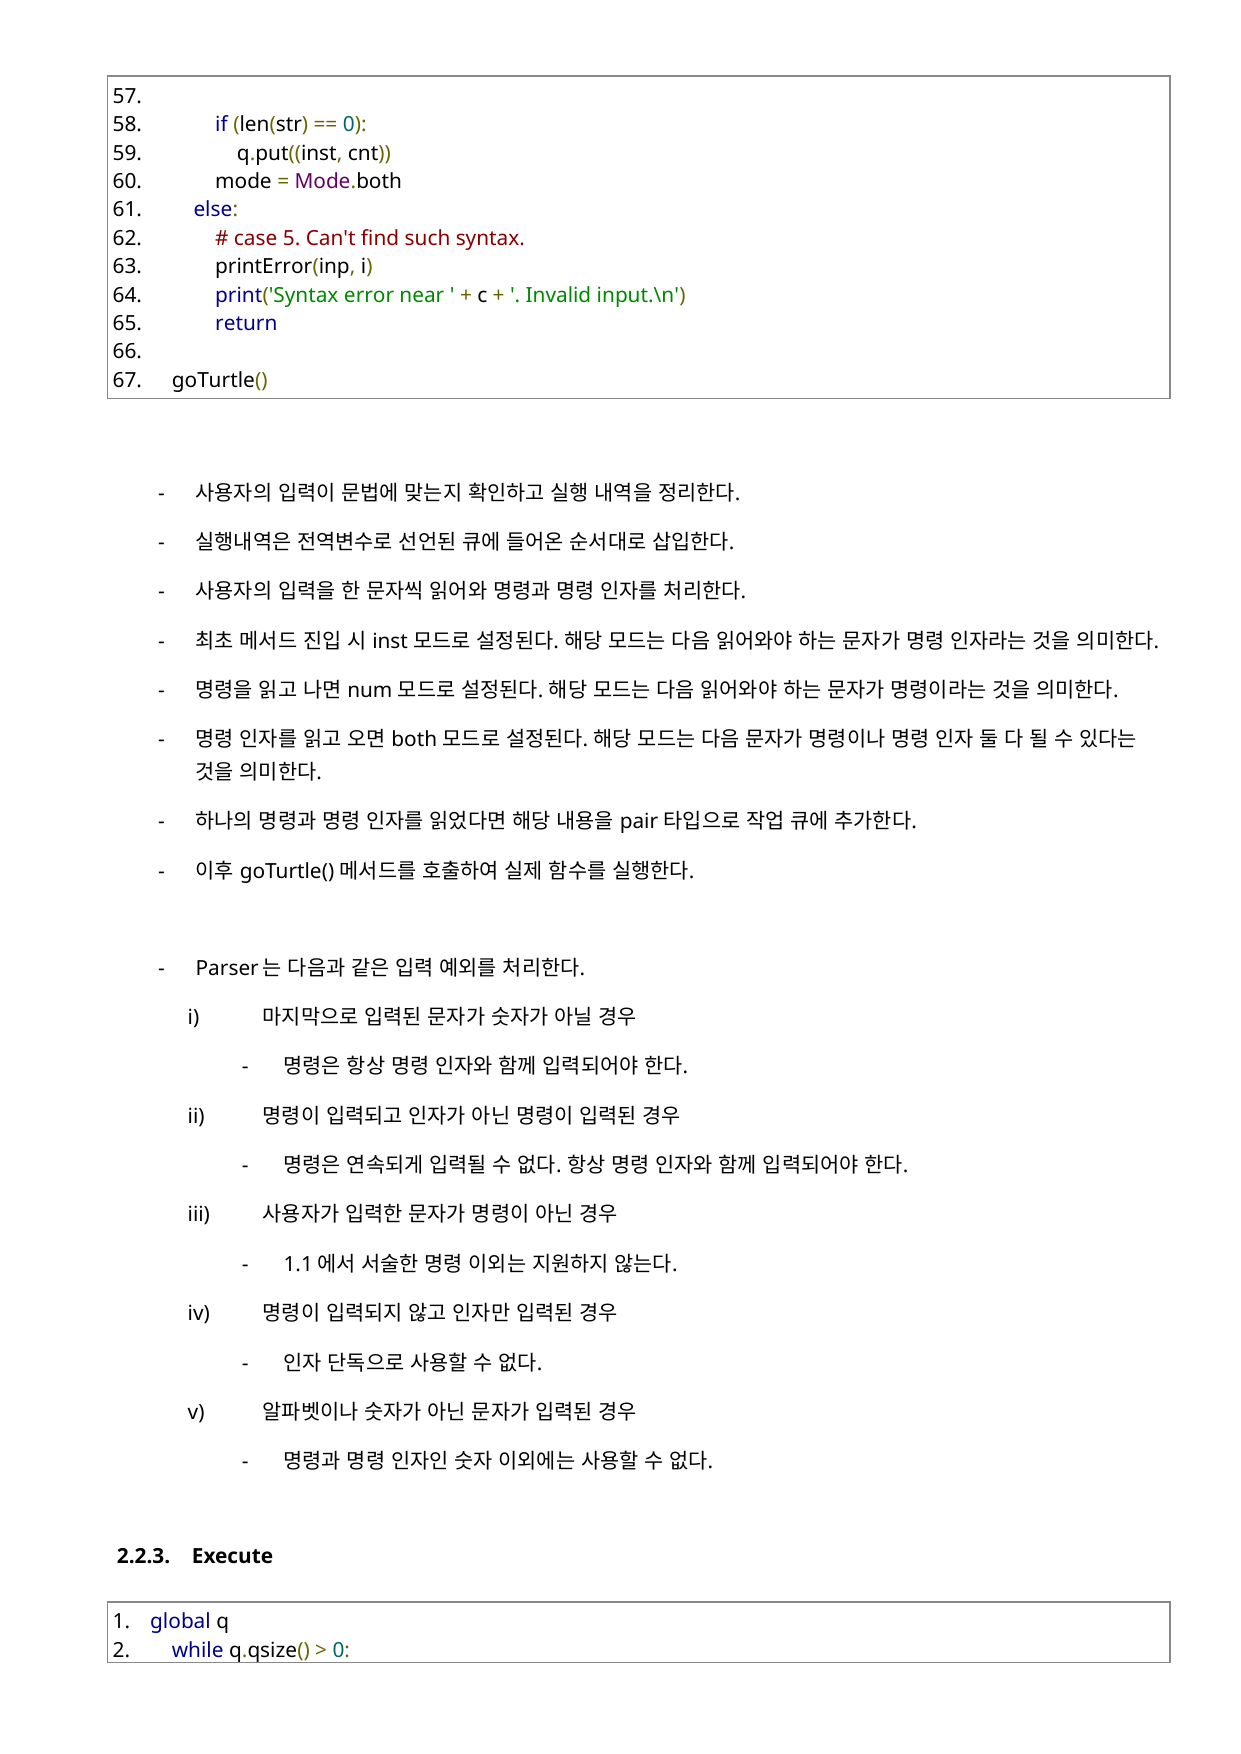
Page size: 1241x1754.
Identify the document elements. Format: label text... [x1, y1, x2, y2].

list 실행내역은 전역변수로 선언된 큐에 들어온 순서대로 삽입한다. [158, 525, 1165, 555]
list 이후 goTurtle() 메서드를 호출하여 실제 함수를 실행한다. [158, 854, 1165, 884]
list 1.1에서 서술한 명령 이외는 지원하지 않는다. [242, 1247, 1165, 1277]
list 명령은 연속되게 입력될 수 없다. 항상 명령 인자와 함께 입력되어야 한다. [242, 1148, 1165, 1178]
list 명령 인자를 읽고 오면 both 모드로 설정된다. 해당 모드는 다음 문자가 명령이나 명령 인자 둘 다 될 수 있다는 것을 의미한다. [158, 723, 1165, 786]
list q.put((inst, cnt)) [108, 132, 1169, 160]
list goTurtle() [108, 359, 1169, 398]
list 사용자의 입력이 문법에 맞는지 확인하고 실행 내역을 정리한다. [158, 476, 1165, 506]
list global q [108, 1603, 1169, 1629]
list 사용자의 입력을 한 문자씩 읽어와 명령과 명령 인자를 처리한다. [158, 574, 1165, 605]
list 사용자가 입력한 문자가 명령이 아닌 경우 [187, 1198, 1165, 1228]
list return [108, 302, 1169, 337]
list 인자 단독으로 사용할 수 없다. [242, 1346, 1165, 1376]
list 알파벳이나 숫자가 아닌 문자가 입력된 경우 [187, 1395, 1165, 1425]
list mode = Mode.both [108, 160, 1169, 189]
list Execute [117, 1541, 1165, 1569]
list while q.qsize() > 0: [108, 1629, 1169, 1662]
list # case 5. Can't find such syntax. [108, 217, 1169, 246]
list print('Syntax error near ' + c + '. Invalid input.\n') [108, 274, 1169, 302]
list 마지막으로 입력된 문자가 숫자가 아닐 경우 [187, 1000, 1165, 1030]
list printError(inp, i) [108, 246, 1169, 274]
list else: [108, 189, 1169, 217]
list 명령을 읽고 나면 num 모드로 설정된다. 해당 모드는 다음 읽어와야 하는 문자가 명령이라는 것을 의미한다. [158, 673, 1165, 703]
list 명령과 명령 인자인 숫자 이외에는 사용할 수 없다. [242, 1444, 1165, 1475]
list 명령은 항상 명령 인자와 함께 입력되어야 한다. [242, 1049, 1165, 1080]
list 최초 메서드 진입 시 inst 모드로 설정된다. 해당 모드는 다음 읽어와야 하는 문자가 명령 인자라는 것을 의미한다. [158, 624, 1165, 654]
list 명령이 입력되고 인자가 아닌 명령이 입력된 경우 [187, 1099, 1165, 1129]
list if (len(str) == 0): [108, 103, 1169, 132]
list Parser는 다음과 같은 입력 예외를 처리한다. [158, 951, 1165, 981]
list 명령이 입력되지 않고 인자만 입력된 경우 [187, 1296, 1165, 1327]
list 하나의 명령과 명령 인자를 읽었다면 해당 내용을 pair 타입으로 작업 큐에 추가한다. [158, 805, 1165, 835]
